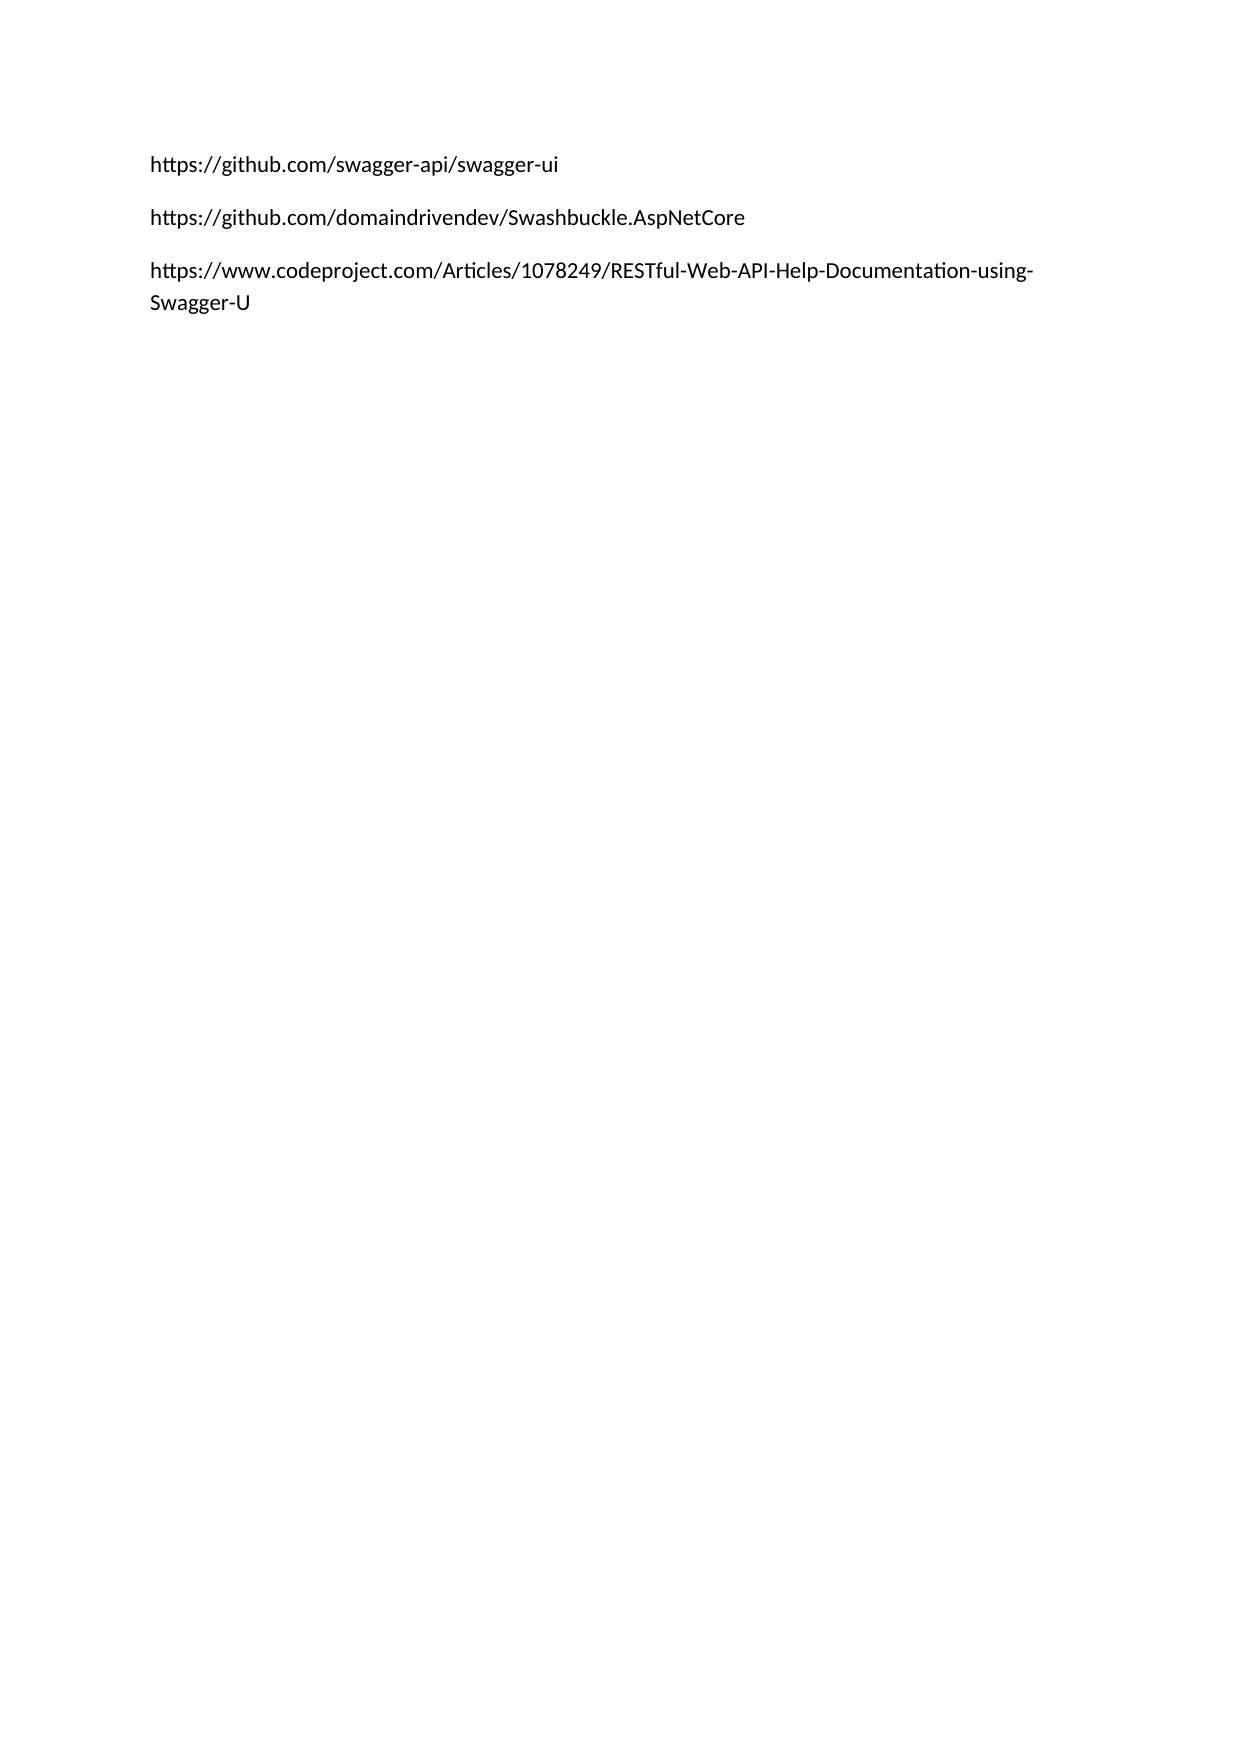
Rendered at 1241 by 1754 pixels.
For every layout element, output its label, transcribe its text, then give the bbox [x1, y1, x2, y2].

text https://www.codeproject.com/Articles/1078249/RESTful-Web-API-Help-Documentation-using-Swagger-U [150, 256, 1090, 316]
text https://github.com/swagger-api/swagger-ui [150, 150, 1090, 178]
text https://github.com/domaindrivendev/Swashbuckle.AspNetCore [150, 203, 1090, 231]
